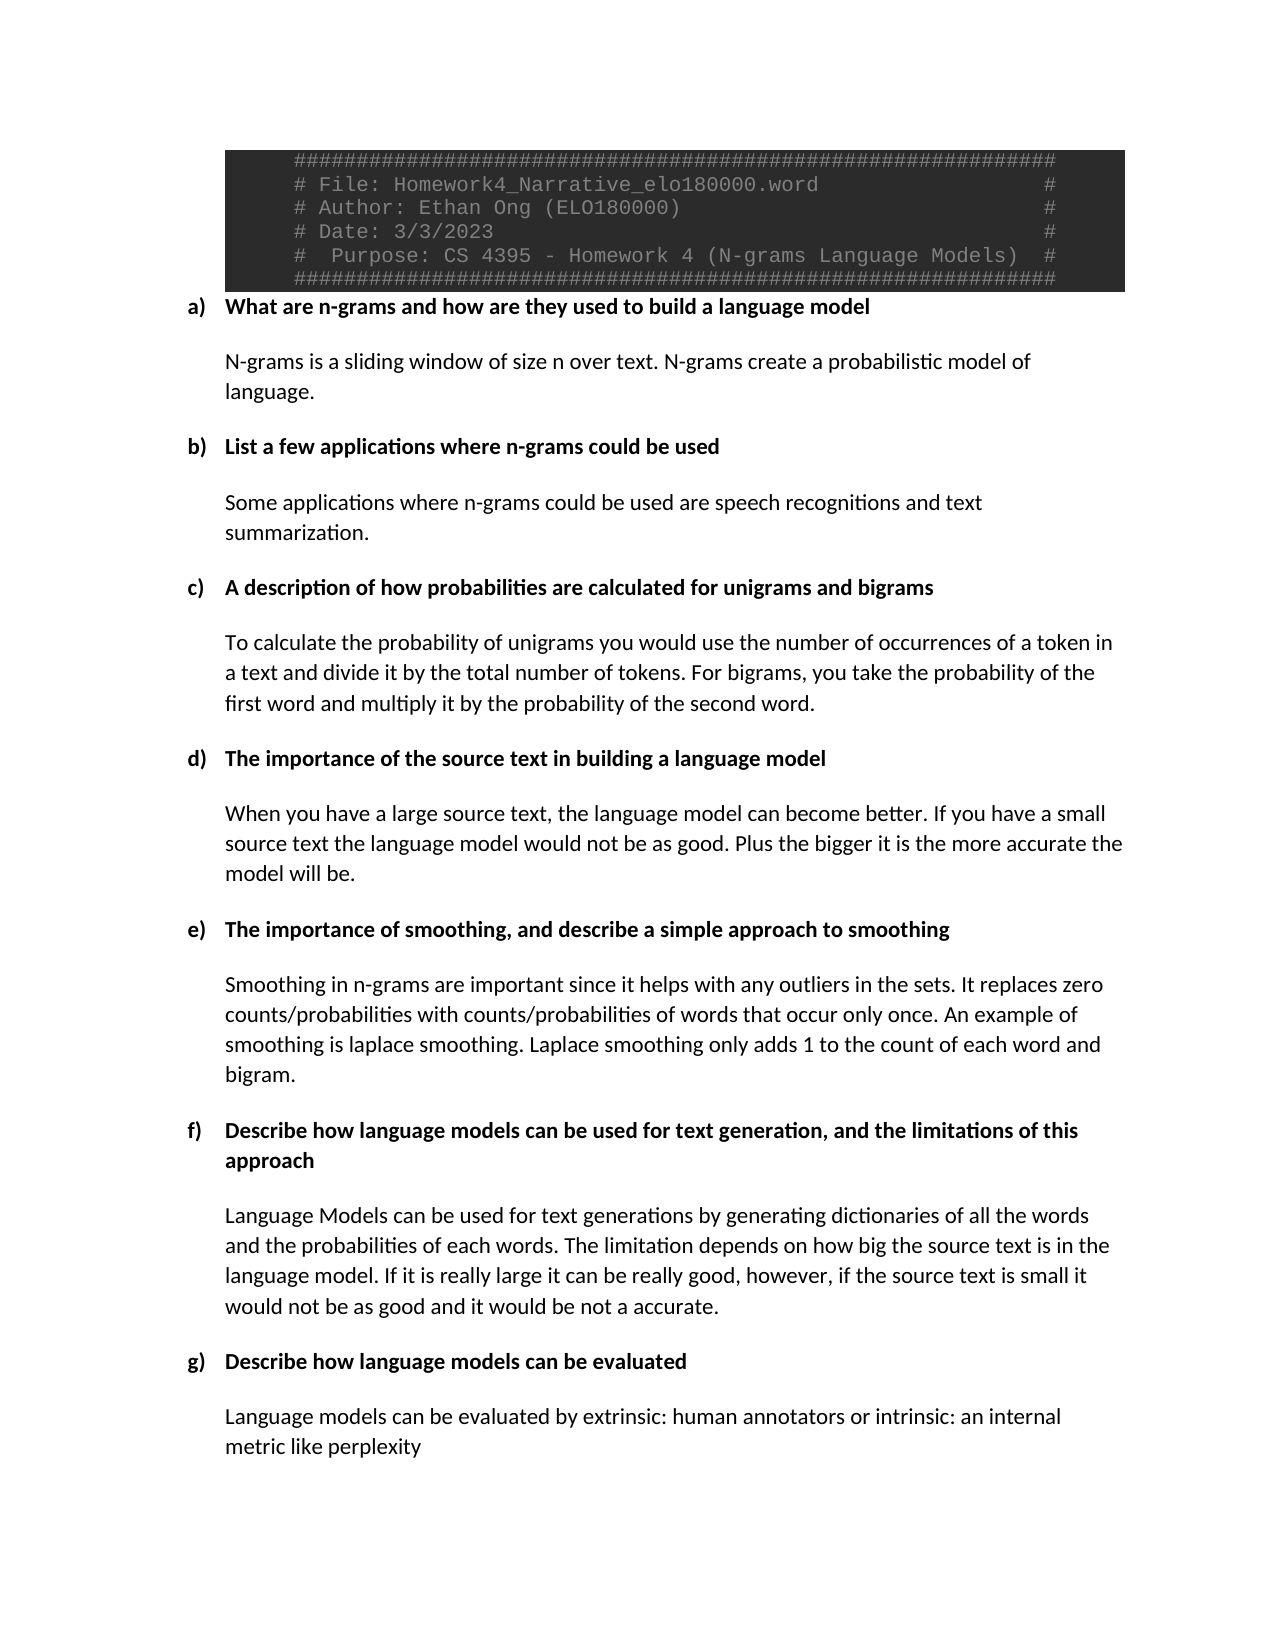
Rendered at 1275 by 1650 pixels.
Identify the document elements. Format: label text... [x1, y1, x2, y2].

text N-grams is a sliding window of size n over text. N-grams create a probabilistic model of language. [225, 347, 1125, 405]
text When you have a large source text, the language model can become better. If you have a small source text the language model would not be as good. Plus the bigger it is the more accurate the model will be. [225, 799, 1125, 888]
text To calculate the probability of unigrams you would use the number of occurrences of a token in a text and divide it by the total number of tokens. For bigrams, you take the probability of the first word and multiply it by the probability of the second word. [225, 628, 1125, 717]
text Language Models can be used for text generations by generating dictionaries of all the words and the probabilities of each words. The limitation depends on how big the source text is in the language model. If it is really large it can be really good, however, if the source text is small it would not be as good and it would be not a accurate. [225, 1201, 1125, 1320]
text Language models can be evaluated by extrinsic: human annotators or intrinsic: an internal metric like perplexity [225, 1402, 1125, 1461]
list A description of how probabilities are calculated for unigrams and bigrams [187, 573, 1125, 601]
list List a few applications where n-grams could be used [187, 432, 1125, 461]
text Smoothing in n-grams are important since it helps with any outliers in the sets. It replaces zero counts/probabilities with counts/probabilities of words that occur only once. An example of smoothing is laplace smoothing. Laplace smoothing only adds 1 to the count of each word and bigram. [225, 970, 1125, 1089]
list What are n-grams and how are they used to build a language model [187, 292, 1125, 320]
list The importance of smoothing, and describe a simple approach to smoothing [187, 915, 1125, 943]
list ############################################################# # File: Homework4_Narrative_elo180000.word # # Author: Ethan Ong (ELO180000) # # Date: 3/3/2023 # # Purpose: CS 4395 - Homework 4 (N-grams Language Models) # ############################################################# [225, 150, 1125, 292]
list Describe how language models can be used for text generation, and the limitations of this approach [187, 1116, 1125, 1174]
text Some applications where n-grams could be used are speech recognitions and text summarization. [225, 488, 1125, 546]
list The importance of the source text in building a language model [150, 744, 1125, 772]
list Describe how language models can be evaluated [187, 1347, 1125, 1375]
